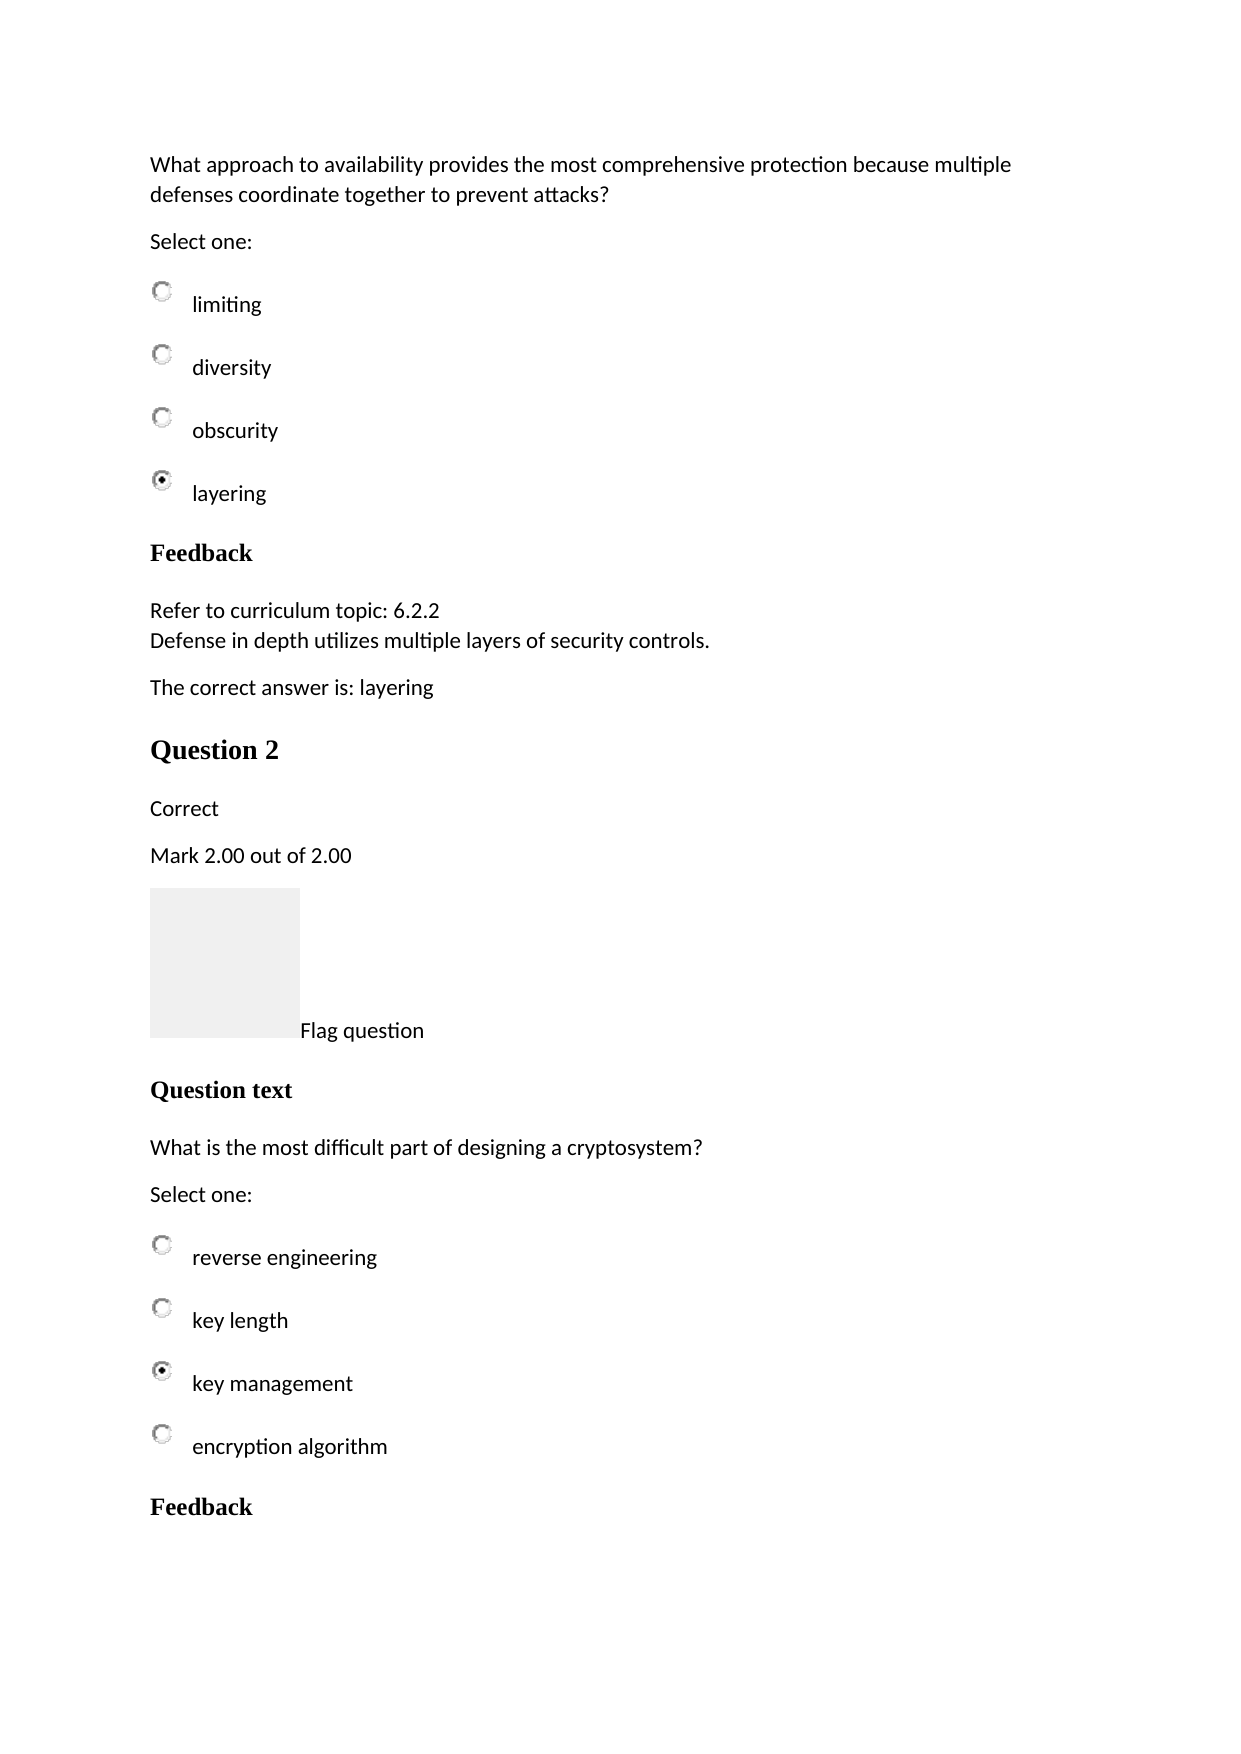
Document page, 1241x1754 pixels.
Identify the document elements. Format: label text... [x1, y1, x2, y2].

subtitle Feedback [150, 1492, 1090, 1520]
text key length [150, 1290, 1090, 1334]
subtitle Feedback [150, 538, 1090, 567]
text What is the most difficult part of designing a cryptosystem? [150, 1133, 1090, 1161]
text Select one: [150, 1180, 1090, 1208]
text encryption algorithm [150, 1416, 1090, 1460]
subtitle Question text [150, 1075, 1090, 1104]
text limiting [150, 274, 1090, 318]
text layering [150, 463, 1090, 507]
text Select one: [150, 227, 1090, 255]
text obscurity [150, 400, 1090, 444]
text Refer to curriculum topic: 6.2.2 Defense in depth utilizes multiple layers of security controls. [150, 596, 1090, 655]
text key management [150, 1353, 1090, 1397]
text The correct answer is: layering [150, 673, 1090, 702]
text reverse engineering [150, 1227, 1090, 1271]
subtitle Question 2 [150, 733, 1090, 765]
text diversity [150, 337, 1090, 381]
text Flag question [150, 888, 1090, 1044]
text What approach to availability provides the most comprehensive protection because multiple defenses coordinate together to prevent attacks? [150, 150, 1090, 208]
text Mark 2.00 out of 2.00 [150, 841, 1090, 869]
text Correct [150, 794, 1090, 822]
